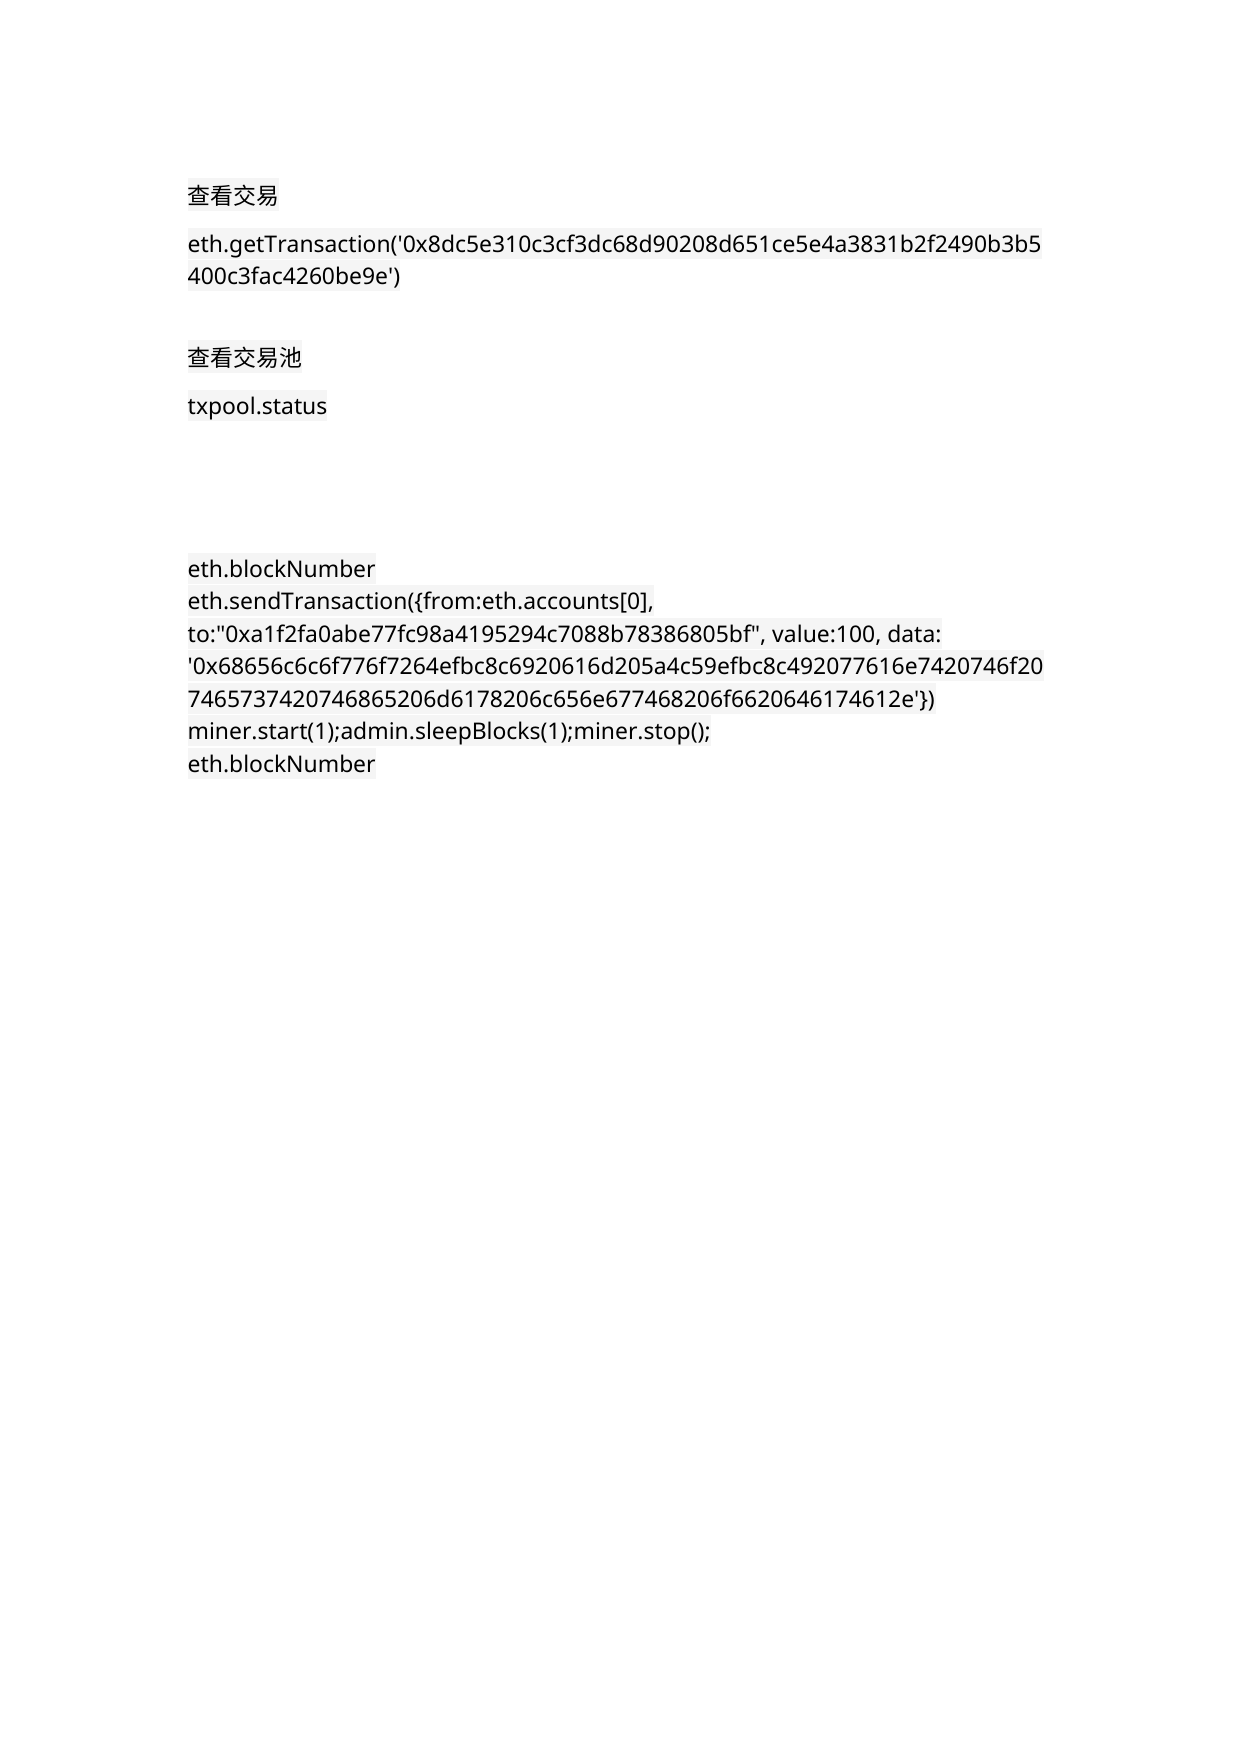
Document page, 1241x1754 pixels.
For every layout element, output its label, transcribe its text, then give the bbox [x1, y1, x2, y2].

text miner.start(1);admin.sleepBlocks(1);miner.stop(); [187, 714, 1053, 747]
text eth.blockNumber [187, 552, 1053, 584]
text 查看交易池 [187, 324, 1053, 389]
text 查看交易 [187, 162, 1053, 227]
text eth.getTransaction('0x8dc5e310c3cf3dc68d90208d651ce5e4a3831b2f2490b3b5400c3fac4260be9e') [187, 227, 1053, 292]
text eth.sendTransaction({from:eth.accounts[0], to:"0xa1f2fa0abe77fc98a4195294c7088b78386805bf", value:100, data: '0x68656c6c6f776f7264efbc8c6920616d205a4c59efbc8c492077616e7420746f207465737420746865206d6178206c656e677468206f6620646174612e'}) [187, 584, 1053, 714]
text eth.blockNumber [187, 747, 1053, 779]
text txpool.status [187, 389, 1053, 422]
